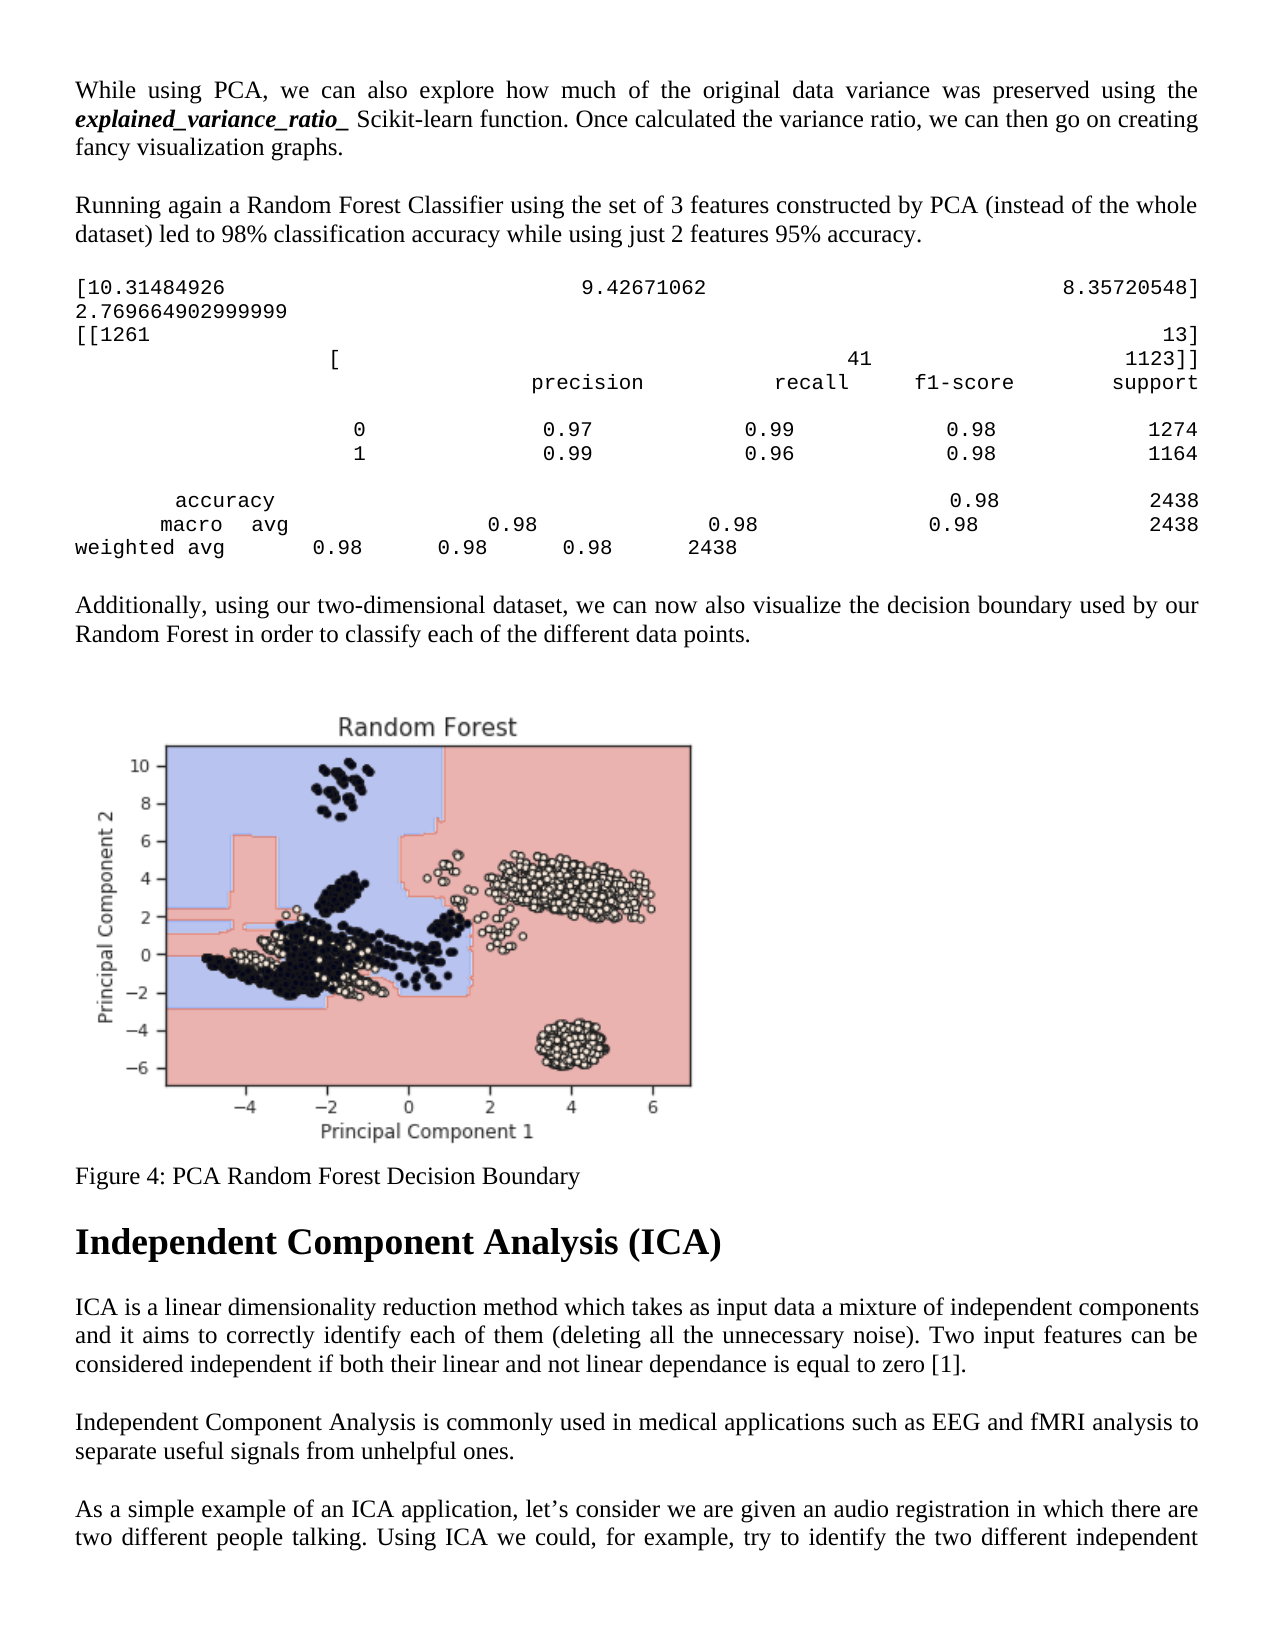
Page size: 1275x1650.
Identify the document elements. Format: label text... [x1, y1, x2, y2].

text Independent Component Analysis is commonly used in medical applications such as EEG and fMRI analysis to separate useful signals from unhelpful ones. [75, 1407, 1200, 1464]
picture [75, 705, 723, 1162]
text Running again a Random Forest Classifier using the set of 3 features constructed by PCA (instead of the whole dataset) led to 98% classification accuracy while using just 2 features 95% accuracy. [75, 190, 1200, 248]
text While using PCA, we can also explore how much of the original data variance was preserved using the explained_variance_ratio_ Scikit-learn function. Once calculated the variance ratio, we can then go on creating fancy visualization graphs. [75, 75, 1200, 161]
text Additionally, using our two-dimensional dataset, we can now also visualize the decision boundary used by our Random Forest in order to classify each of the different data points. [75, 590, 1200, 647]
text [10.31484926 9.42671062 8.35720548] 2.769664902999999 [[1261 13] [ 41 1123]] precision recall f1-score support 0 0.97 0.99 0.98 1274 1 0.99 0.96 0.98 1164 accuracy 0.98 2438 macro avg 0.98 0.98 0.98 2438 weighted avg 0.98 0.98 0.98 2438 [75, 277, 1200, 561]
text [75, 1494, 1200, 1551]
text Figure 4: PCA Random Forest Decision Boundary [75, 1161, 1200, 1190]
text ICA is a linear dimensionality reduction method which takes as input data a mixture of independent components and it aims to correctly identify each of them (deleting all the unnecessary noise). Two input features can be considered independent if both their linear and not linear dependance is equal to zero [1]. [75, 1292, 1200, 1378]
text Independent Component Analysis (ICA) [75, 1219, 1200, 1262]
